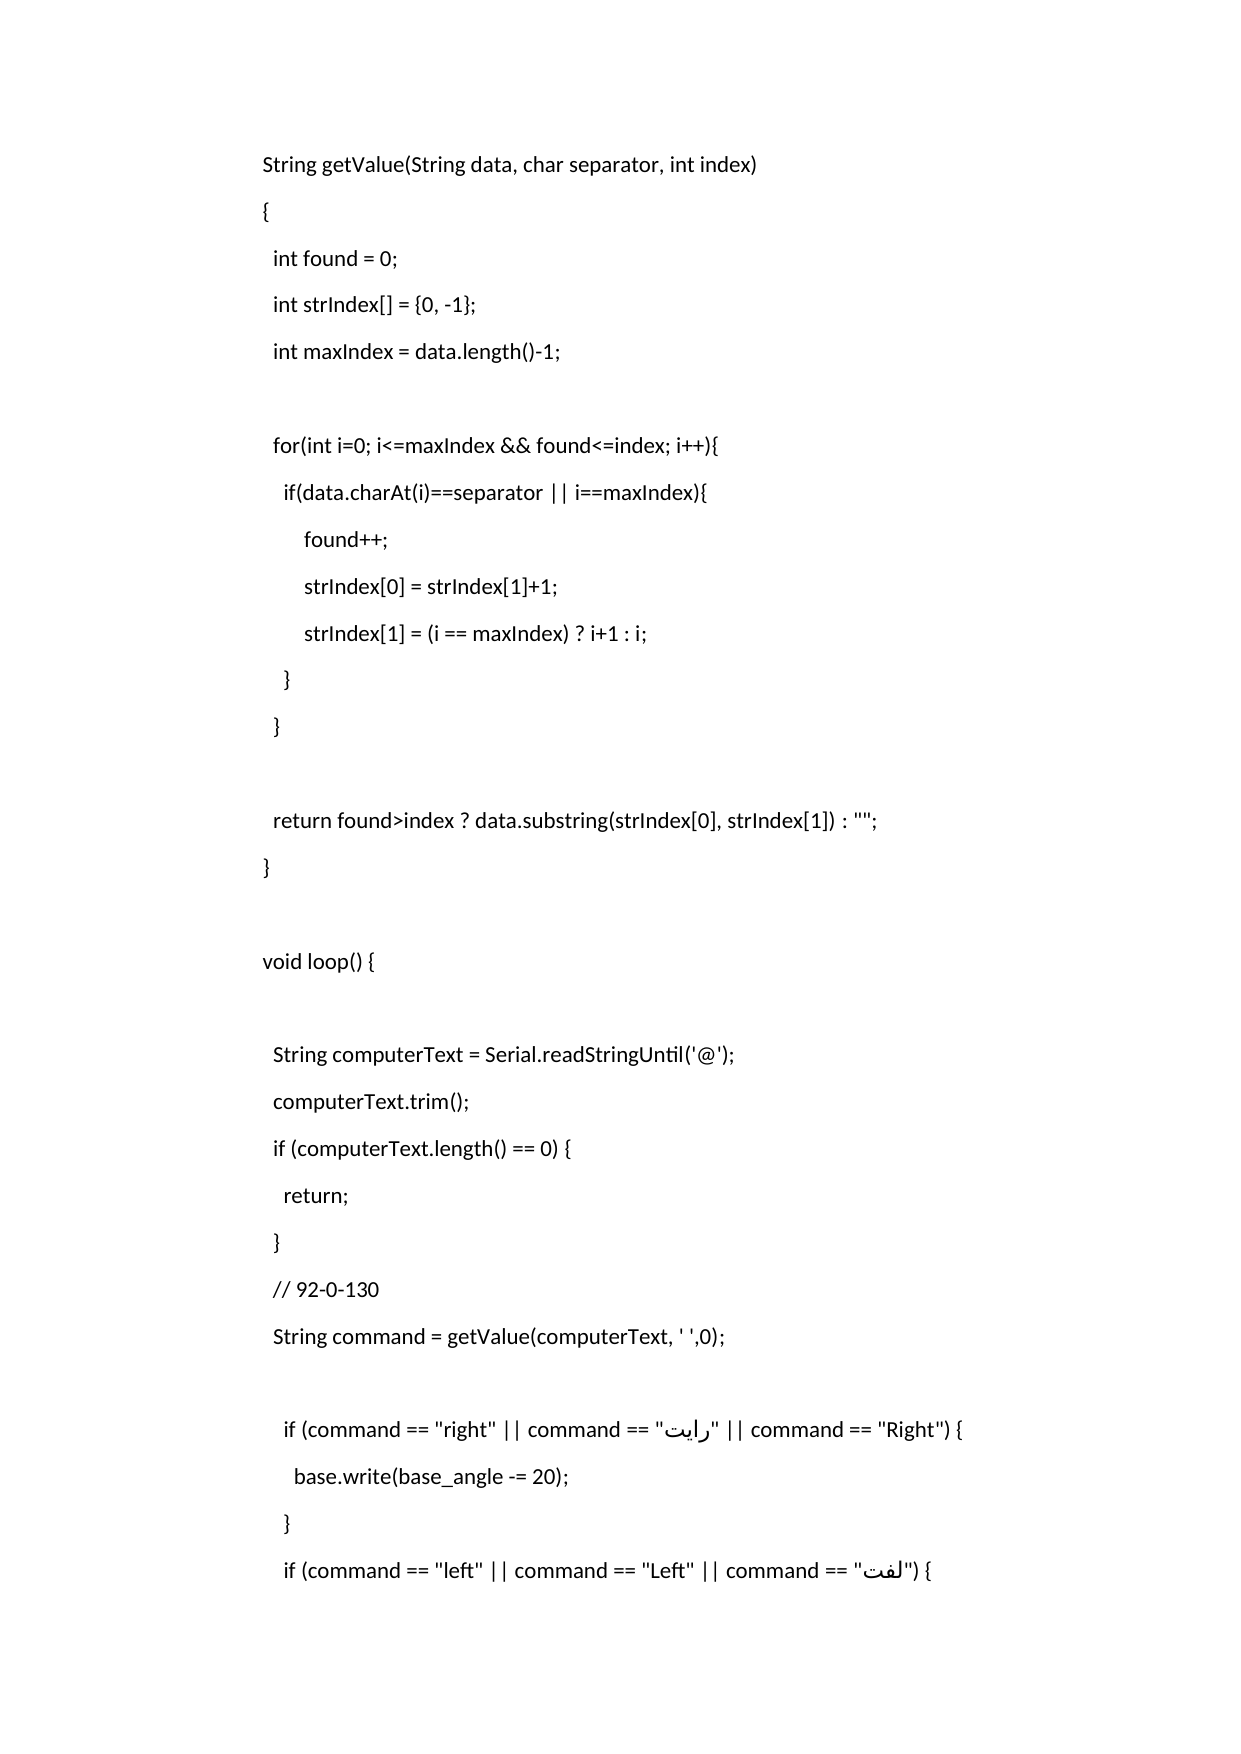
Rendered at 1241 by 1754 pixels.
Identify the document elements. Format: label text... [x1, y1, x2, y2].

text base.write(base_angle -= 20); [262, 1462, 1053, 1491]
text strIndex[0] = strIndex[1]+1; [262, 572, 1053, 600]
text String getValue(String data, char separator, int index) [262, 150, 1053, 178]
text } [262, 666, 1053, 694]
text strIndex[1] = (i == maxIndex) ? i+1 : i; [262, 619, 1053, 647]
text String command = getValue(computerText, ' ',0); [262, 1322, 1053, 1350]
text } [262, 1228, 1053, 1256]
text // 92-0-130 [262, 1275, 1053, 1303]
text if (command == "left" || command == "Left" || command == "لفت") { [262, 1556, 1053, 1584]
text found++; [262, 525, 1053, 553]
text int found = 0; [262, 244, 1053, 272]
text { [262, 197, 1053, 225]
text return found>index ? data.substring(strIndex[0], strIndex[1]) : ""; [262, 806, 1053, 834]
text void loop() { [262, 947, 1053, 975]
text } [262, 712, 1053, 741]
text int maxIndex = data.length()-1; [262, 337, 1053, 366]
text } [262, 853, 1053, 881]
text String computerText = Serial.readStringUntil('@'); [262, 1041, 1053, 1069]
text computerText.trim(); [262, 1087, 1053, 1116]
text if (computerText.length() == 0) { [262, 1134, 1053, 1162]
text } [262, 1509, 1053, 1537]
text for(int i=0; i<=maxIndex && found<=index; i++){ [262, 431, 1053, 459]
text if (command == "right" || command == "رايت" || command == "Right") { [262, 1416, 1053, 1444]
text return; [262, 1181, 1053, 1209]
text int strIndex[] = {0, -1}; [262, 291, 1053, 319]
text if(data.charAt(i)==separator || i==maxIndex){ [262, 478, 1053, 506]
